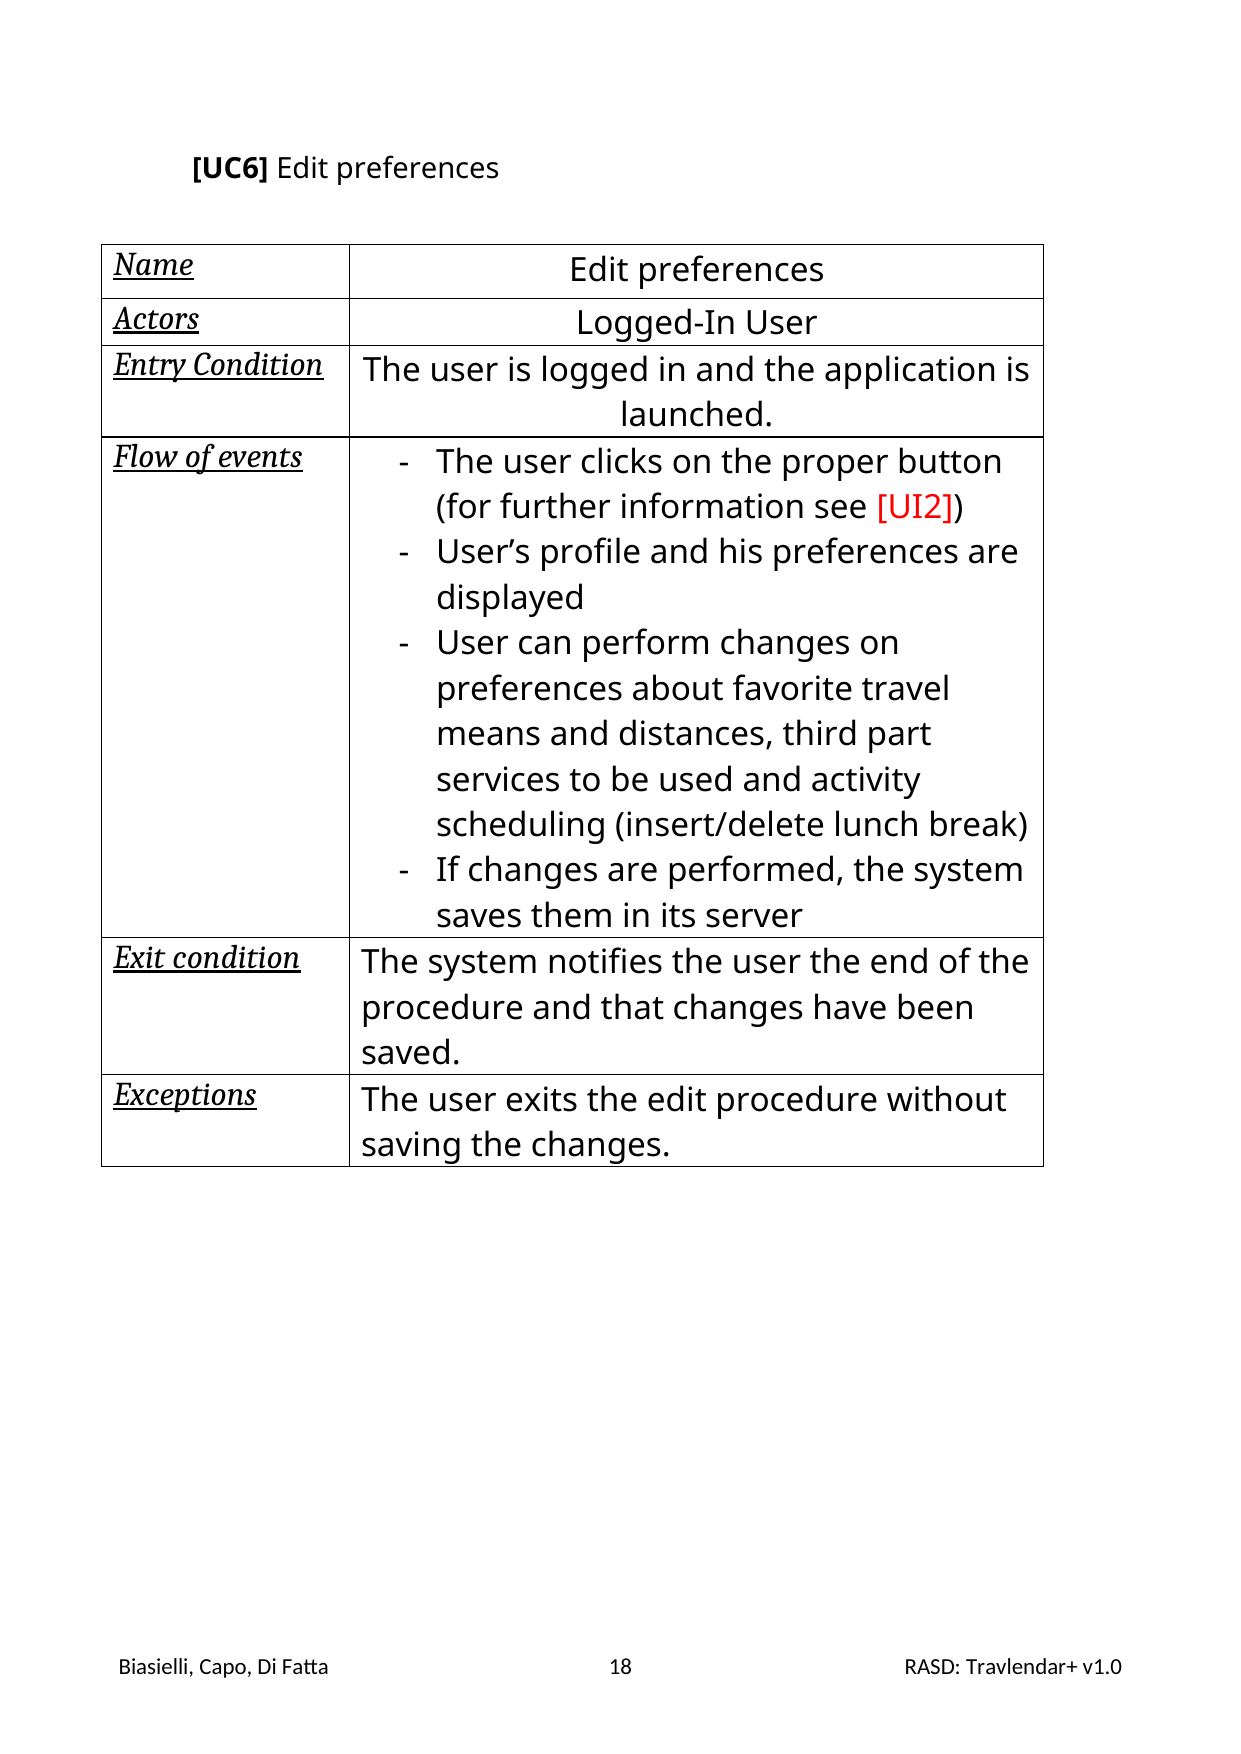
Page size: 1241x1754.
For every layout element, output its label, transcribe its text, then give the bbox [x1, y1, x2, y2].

table_header Edit preferences [350, 245, 1043, 298]
table_header Name [102, 245, 349, 298]
table_cell The user clicks on the proper button (for further information see [UI2]) User’s profile and his preferences are displayed User can perform changes on preferences about favorite travel means and distances, third part services to be used and activity scheduling (insert/delete lunch break) If changes are performed, the system saves them in its server [350, 438, 1043, 937]
table_cell The system notifies the user the end of the procedure and that changes have been saved. [350, 938, 1043, 1074]
text [UC6] Edit preferences [192, 148, 1122, 187]
table_cell Logged-In User [350, 299, 1043, 344]
table_cell Entry Condition [102, 346, 349, 436]
table_cell The user exits the edit procedure without saving the changes. [350, 1075, 1043, 1166]
table_cell Actors [102, 299, 349, 344]
table_cell Exit condition [102, 938, 349, 1074]
table_cell Flow of events [102, 438, 349, 937]
table_cell The user is logged in and the application is launched. [350, 346, 1043, 436]
table_cell Exceptions [102, 1075, 349, 1166]
